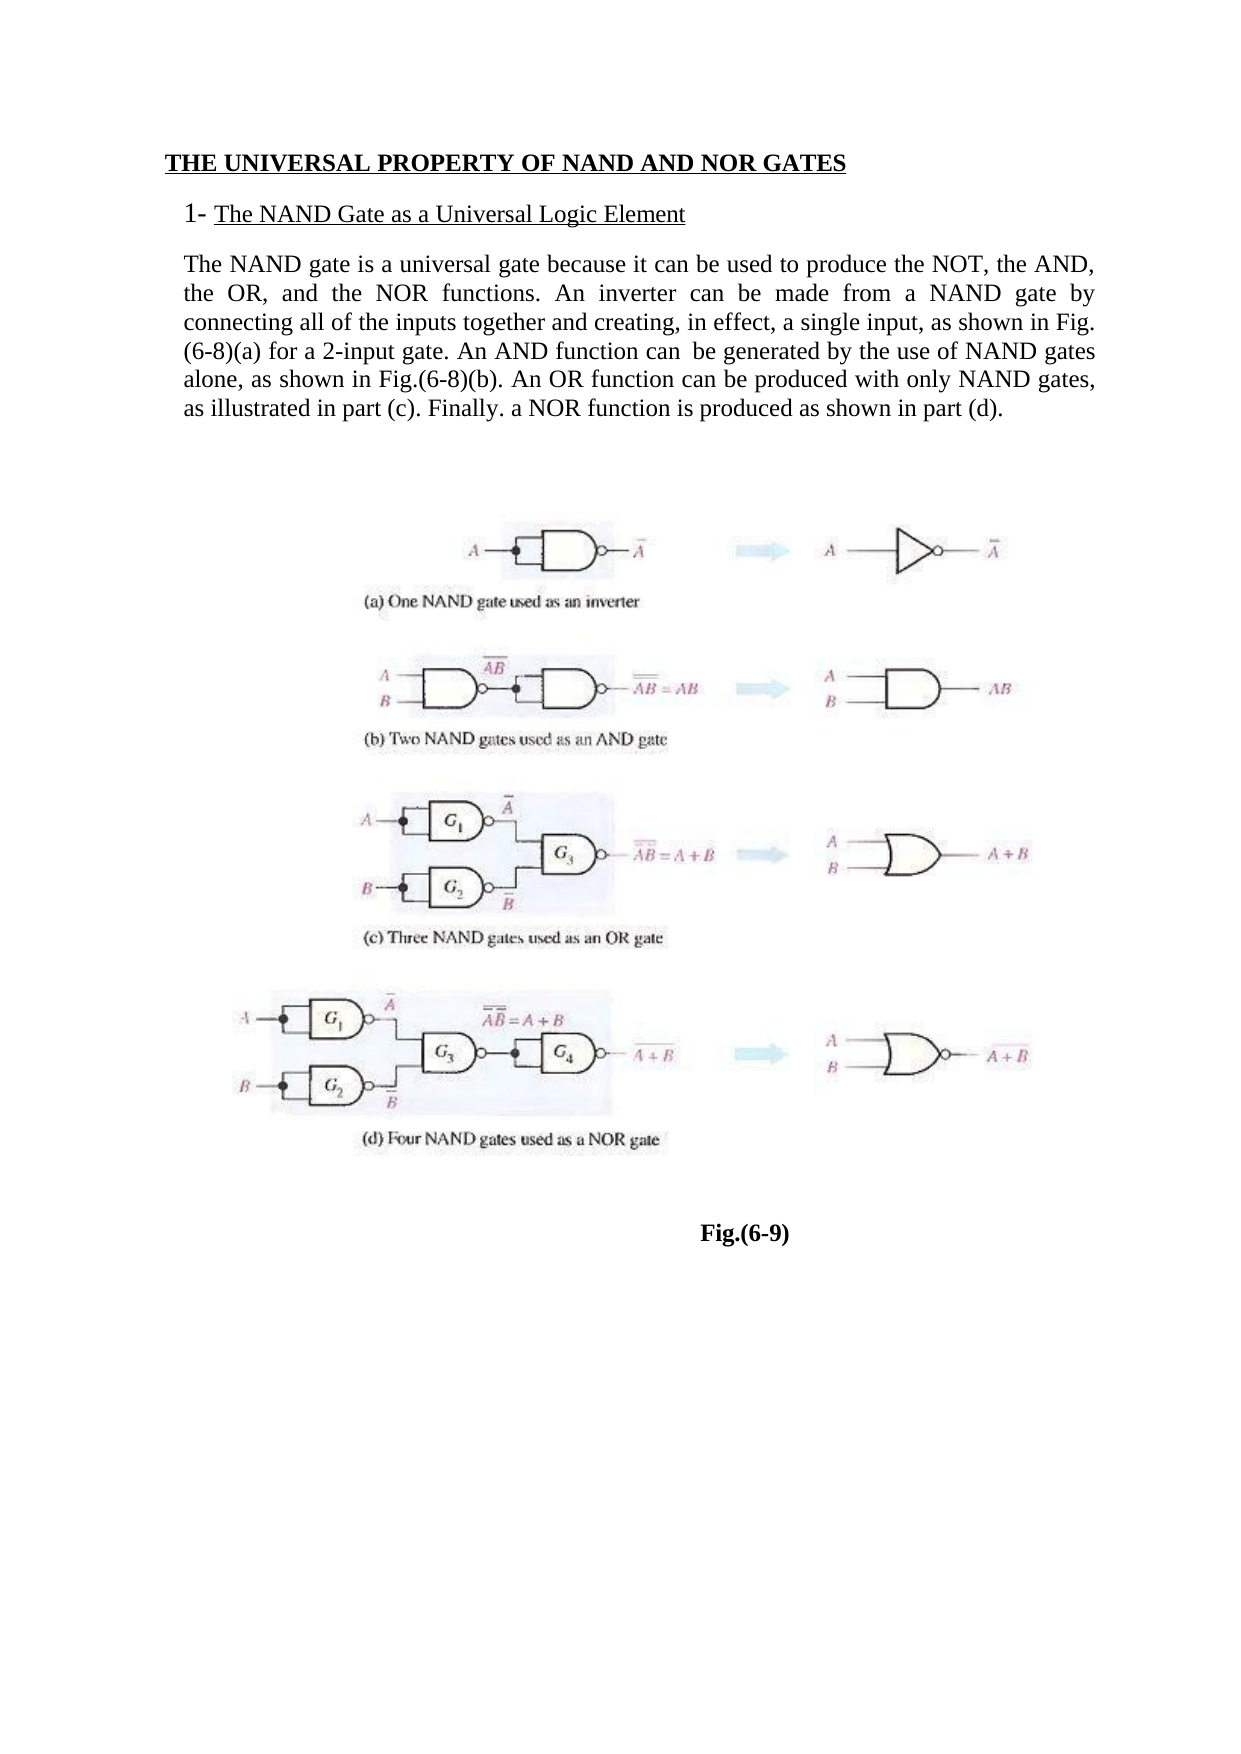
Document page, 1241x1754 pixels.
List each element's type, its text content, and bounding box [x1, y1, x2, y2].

picture [232, 512, 1034, 1156]
text Fig.(6-9) [338, 1218, 1152, 1247]
text The NAND gate is a universal gate because it can be used to produce the NOT, the AND, the OR, and the NOR functions. An inverter can be made from a NAND gate by connecting all of the inputs together and creating, in effect, a single input, as shown in Fig.(6-8)(a) for a 2-input gate. An AND function can be generated by the use of NAND gates alone, as shown in Fig.(6-8)(b). An OR function can be produced with only NAND gates, as illustrated in part (c). Finally. a NOR function is produced as shown in part (d). [183, 249, 1096, 422]
list The NAND Gate as a Universal Logic Element [183, 196, 1198, 228]
subtitle THE UNIVERSAL PROPERTY OF NAND AND NOR GATES [164, 148, 1198, 177]
